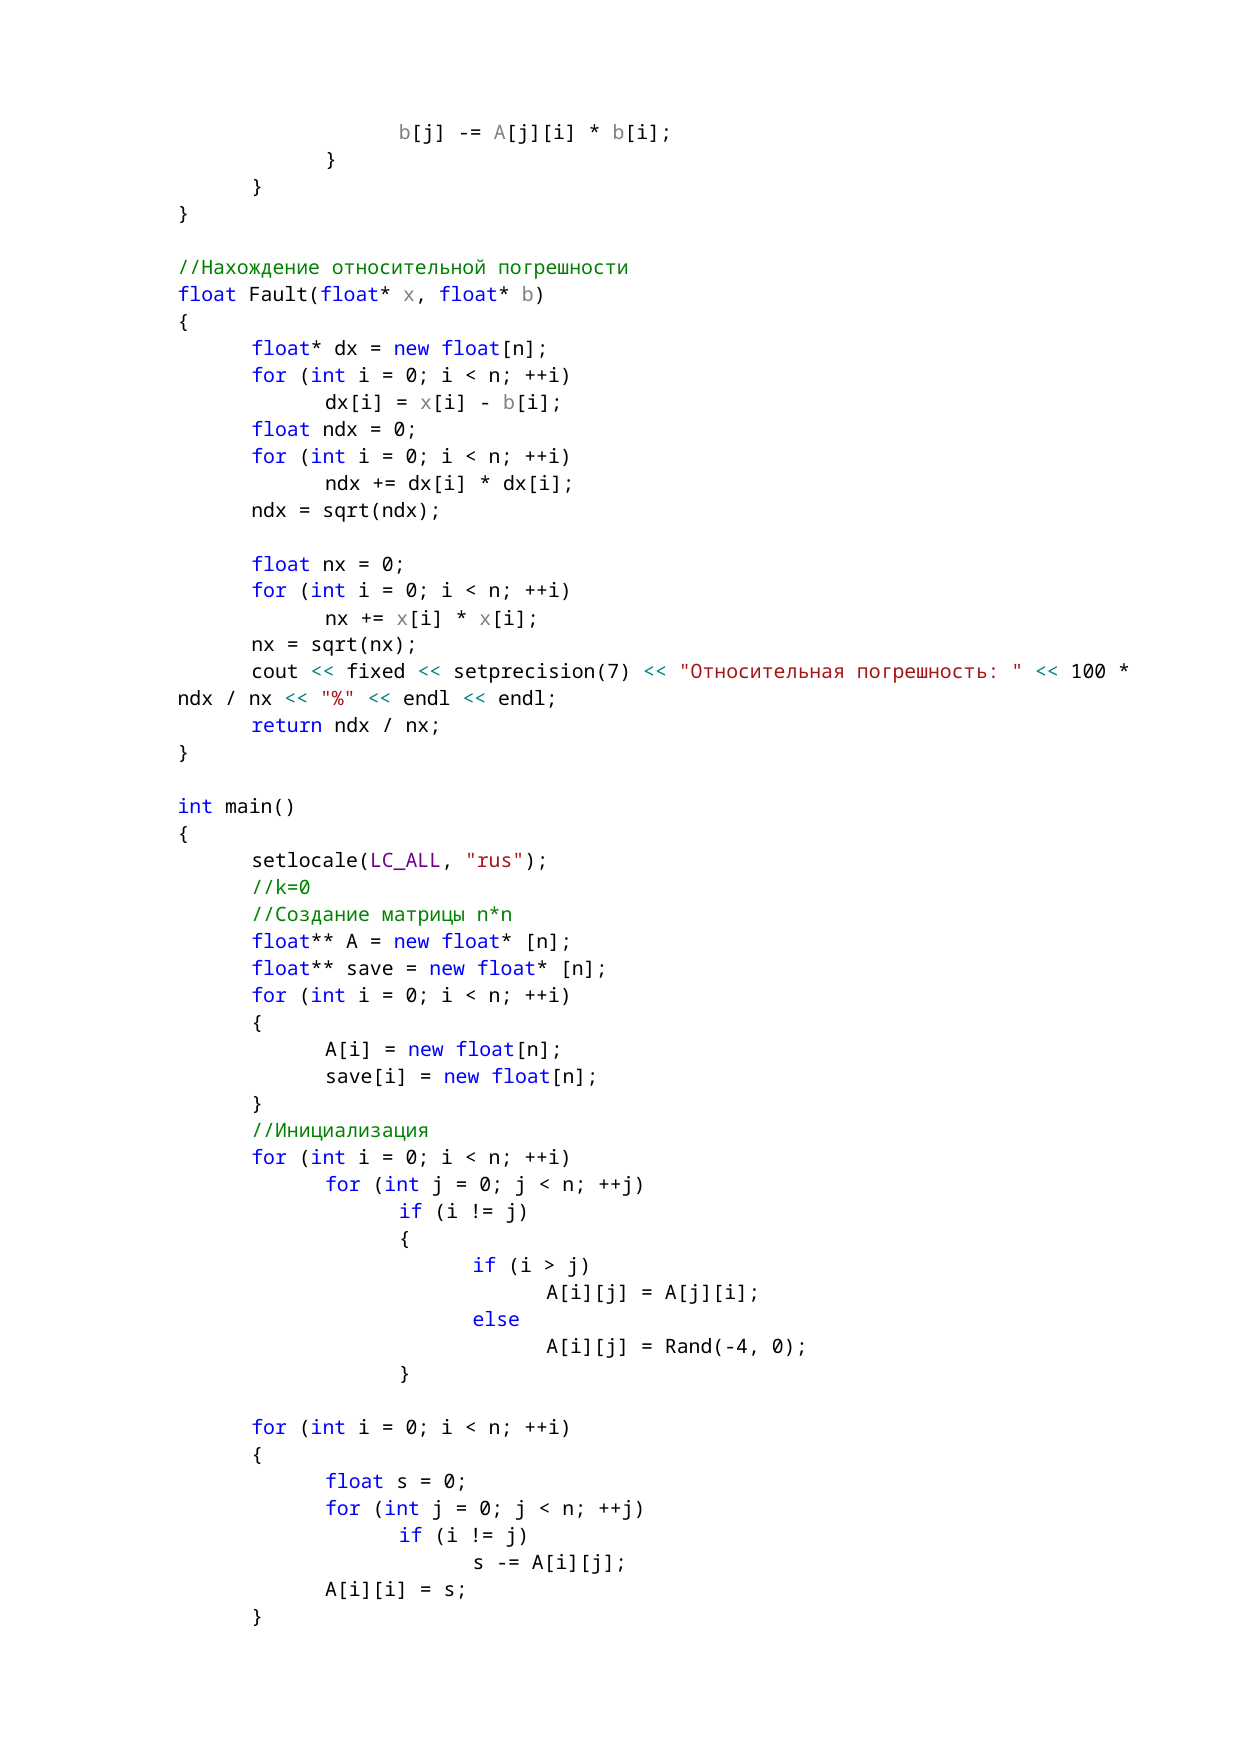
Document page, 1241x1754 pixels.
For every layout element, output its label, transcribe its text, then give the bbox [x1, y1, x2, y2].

text float** A = new float* [n]; [177, 927, 1152, 954]
text ndx += dx[i] * dx[i]; [177, 469, 1152, 496]
text for (int j = 0; j < n; ++j) [177, 1494, 1152, 1521]
text s -= A[i][j]; [177, 1548, 1152, 1575]
text if (i != j) [177, 1197, 1152, 1224]
text else [177, 1305, 1152, 1332]
text } [177, 1089, 1152, 1116]
text for (int j = 0; j < n; ++j) [177, 1170, 1152, 1197]
text for (int i = 0; i < n; ++i) [177, 577, 1152, 604]
text for (int i = 0; i < n; ++i) [177, 442, 1152, 469]
text } [177, 1602, 1152, 1629]
text } [177, 145, 1152, 172]
text ndx = sqrt(ndx); [177, 496, 1152, 523]
text if (i > j) [177, 1251, 1152, 1278]
text //k=0 [177, 873, 1152, 901]
text } [177, 199, 1152, 226]
text for (int i = 0; i < n; ++i) [177, 361, 1152, 388]
text { [177, 1224, 1152, 1251]
text float s = 0; [177, 1467, 1152, 1494]
text } [177, 1359, 1152, 1386]
text cout << fixed << setprecision(7) << "Относительная погрешность: " << 100 * ndx / nx << "%" << endl << endl; [177, 658, 1152, 712]
text nx += x[i] * x[i]; [177, 604, 1152, 631]
text { [177, 1008, 1152, 1035]
text { [177, 1440, 1152, 1467]
text dx[i] = x[i] - b[i]; [177, 388, 1152, 415]
text float** save = new float* [n]; [177, 954, 1152, 981]
text //Инициализация [177, 1116, 1152, 1143]
text A[i] = new float[n]; [177, 1035, 1152, 1062]
text A[i][j] = A[j][i]; [177, 1278, 1152, 1305]
text } [177, 172, 1152, 199]
text setlocale(LC_ALL, "rus"); [177, 847, 1152, 873]
text save[i] = new float[n]; [177, 1062, 1152, 1089]
text for (int i = 0; i < n; ++i) [177, 1143, 1152, 1170]
text for (int i = 0; i < n; ++i) [177, 981, 1152, 1008]
text float ndx = 0; [177, 415, 1152, 442]
text A[i][j] = Rand(-4, 0); [177, 1332, 1152, 1359]
text if (i != j) [177, 1521, 1152, 1548]
text float Fault(float* x, float* b) [177, 280, 1152, 307]
text A[i][i] = s; [177, 1575, 1152, 1602]
text return ndx / nx; [177, 712, 1152, 739]
text float* dx = new float[n]; [177, 334, 1152, 361]
text //Нахождение относительной погрешности [177, 253, 1152, 280]
text int main() [177, 793, 1152, 819]
text for (int i = 0; i < n; ++i) [177, 1413, 1152, 1440]
text } [177, 739, 1152, 766]
text b[j] -= A[j][i] * b[i]; [177, 118, 1152, 145]
text nx = sqrt(nx); [177, 631, 1152, 658]
text { [177, 819, 1152, 847]
text { [177, 307, 1152, 334]
text float nx = 0; [177, 550, 1152, 577]
text //Создание матрицы n*n [177, 901, 1152, 927]
